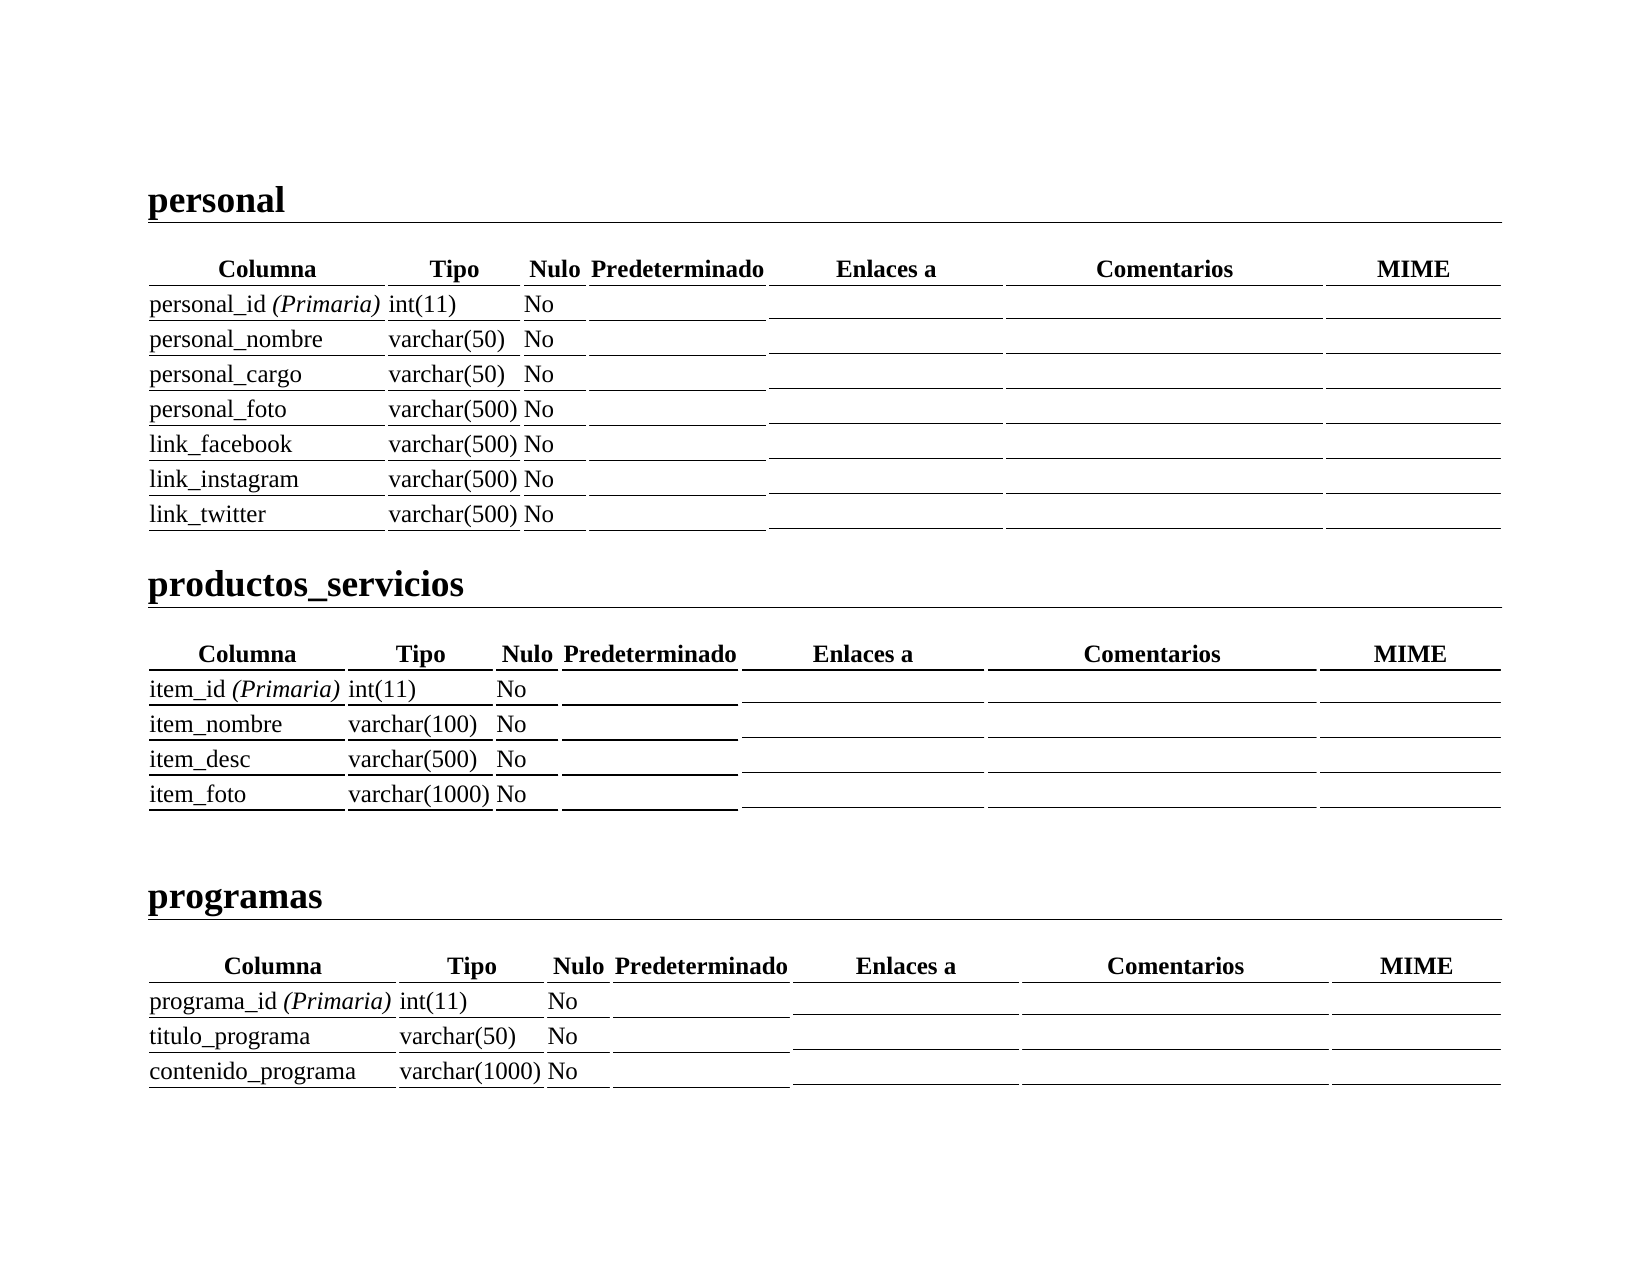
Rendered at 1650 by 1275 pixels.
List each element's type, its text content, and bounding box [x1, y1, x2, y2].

table_header MIME [1325, 253, 1502, 288]
table_cell varchar(1000) [398, 1054, 546, 1089]
table_cell [560, 672, 740, 707]
table_header Tipo [387, 253, 522, 288]
table_cell No [522, 323, 588, 358]
table_cell personal_nombre [148, 323, 387, 358]
table_cell varchar(500) [347, 742, 494, 777]
table_cell [560, 707, 740, 742]
table_cell link_facebook [148, 428, 387, 463]
table_cell No [522, 463, 588, 498]
table_cell [986, 777, 1318, 812]
table_cell [768, 463, 1004, 498]
table_header Columna [148, 949, 398, 984]
table_cell No [494, 672, 560, 707]
table_cell [768, 498, 1004, 533]
table_header Nulo [494, 637, 560, 672]
table_cell No [494, 777, 560, 812]
table_cell int(11) [387, 288, 522, 323]
table_header Predeterminado [560, 637, 740, 672]
table_cell varchar(500) [387, 428, 522, 463]
table_cell No [546, 984, 611, 1019]
table_cell [740, 777, 986, 812]
table_cell [1325, 463, 1502, 498]
table_header Predeterminado [611, 949, 791, 984]
table_cell No [546, 1019, 611, 1054]
table_header Columna [148, 253, 387, 288]
table_cell personal_cargo [148, 358, 387, 393]
table_cell [1005, 288, 1324, 323]
table_cell [1325, 323, 1502, 358]
table_cell [1325, 498, 1502, 533]
table_cell [740, 672, 986, 707]
table_cell item_id (Primaria) [148, 672, 347, 707]
table_cell [588, 358, 767, 393]
table_cell [1005, 358, 1324, 393]
table_header MIME [1330, 949, 1502, 984]
table_cell [588, 428, 767, 463]
table_cell [1330, 1019, 1502, 1054]
table_header Comentarios [986, 637, 1318, 672]
table_cell [986, 707, 1318, 742]
table_cell [1318, 777, 1502, 812]
table_cell contenido_programa [148, 1054, 398, 1089]
table_cell programa_id (Primaria) [148, 984, 398, 1019]
table_cell [986, 742, 1318, 777]
table_cell int(11) [347, 672, 494, 707]
table_cell [1318, 742, 1502, 777]
table_cell No [522, 498, 588, 533]
table_cell int(11) [398, 984, 546, 1019]
table_cell [1005, 463, 1324, 498]
table_cell [588, 288, 767, 323]
table_cell [611, 1054, 791, 1089]
table_cell [1021, 984, 1330, 1019]
table_cell varchar(50) [387, 323, 522, 358]
table_cell No [522, 288, 588, 323]
table_cell titulo_programa [148, 1019, 398, 1054]
table_cell [560, 777, 740, 812]
table_cell [791, 1019, 1021, 1054]
table_cell [1330, 1054, 1502, 1089]
table_cell personal_id (Primaria) [148, 288, 387, 323]
table_cell [768, 323, 1004, 358]
table_header Predeterminado [588, 253, 767, 288]
table_cell [1325, 393, 1502, 428]
text personal [148, 177, 1502, 222]
table_header Comentarios [1005, 253, 1324, 288]
table_cell [1005, 428, 1324, 463]
table_cell [740, 707, 986, 742]
table_cell varchar(50) [387, 358, 522, 393]
table_cell [1325, 288, 1502, 323]
table_cell varchar(500) [387, 393, 522, 428]
table_cell personal_foto [148, 393, 387, 428]
table_cell [1318, 672, 1502, 707]
table_cell [1021, 1019, 1330, 1054]
table_cell item_desc [148, 742, 347, 777]
table_cell [588, 323, 767, 358]
table_cell [768, 358, 1004, 393]
table_cell [768, 393, 1004, 428]
table_header MIME [1318, 637, 1502, 672]
table_header Nulo [546, 949, 611, 984]
table_cell [1325, 428, 1502, 463]
table_cell [791, 984, 1021, 1019]
table_cell link_instagram [148, 463, 387, 498]
table_cell [791, 1054, 1021, 1089]
table_cell No [494, 742, 560, 777]
table_cell link_twitter [148, 498, 387, 533]
table_cell [588, 463, 767, 498]
table_cell No [494, 707, 560, 742]
table_cell [740, 742, 986, 777]
table_cell item_nombre [148, 707, 347, 742]
table_cell [986, 672, 1318, 707]
table_header Enlaces a [768, 253, 1004, 288]
table_cell [588, 498, 767, 533]
table_cell No [522, 393, 588, 428]
table_cell [1021, 1054, 1330, 1089]
table_cell varchar(100) [347, 707, 494, 742]
table_cell [1005, 323, 1324, 358]
table_header Enlaces a [791, 949, 1021, 984]
table_cell [1005, 393, 1324, 428]
table_header Tipo [347, 637, 494, 672]
table_cell varchar(500) [387, 498, 522, 533]
table_cell [768, 428, 1004, 463]
table_cell No [546, 1054, 611, 1089]
table_cell [1325, 358, 1502, 393]
table_header Columna [148, 637, 347, 672]
table_cell [611, 984, 791, 1019]
table_cell [1330, 984, 1502, 1019]
table_cell [588, 393, 767, 428]
text productos_servicios [148, 562, 1502, 607]
table_cell No [522, 358, 588, 393]
table_cell varchar(500) [387, 463, 522, 498]
table_cell item_foto [148, 777, 347, 812]
table_header Tipo [398, 949, 546, 984]
table_cell No [522, 428, 588, 463]
table_cell varchar(50) [398, 1019, 546, 1054]
table_header Enlaces a [740, 637, 986, 672]
table_cell [1318, 707, 1502, 742]
table_cell [611, 1019, 791, 1054]
table_header Nulo [522, 253, 588, 288]
table_cell varchar(1000) [347, 777, 494, 812]
table_cell [1005, 498, 1324, 533]
table_header Comentarios [1021, 949, 1330, 984]
text programas [148, 874, 1502, 919]
table_cell [560, 742, 740, 777]
table_cell [768, 288, 1004, 323]
